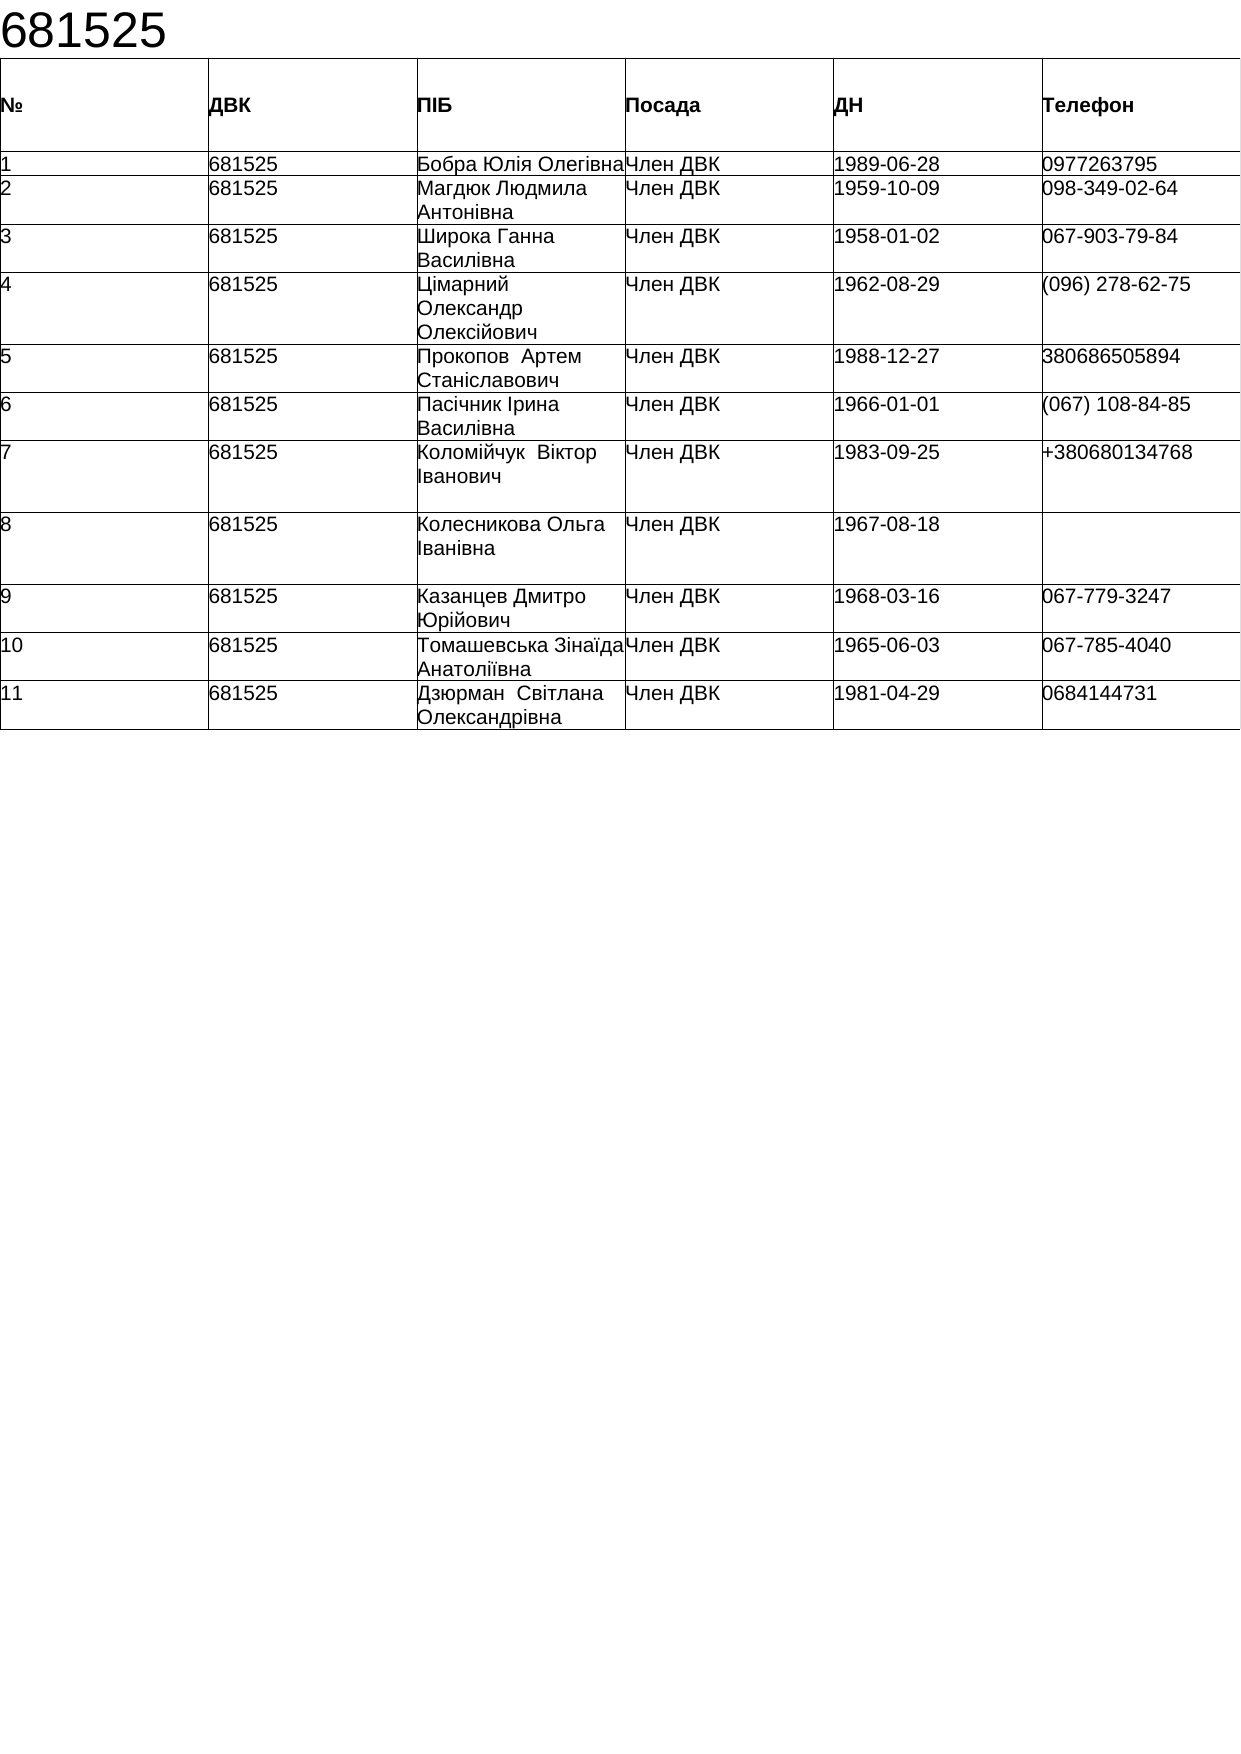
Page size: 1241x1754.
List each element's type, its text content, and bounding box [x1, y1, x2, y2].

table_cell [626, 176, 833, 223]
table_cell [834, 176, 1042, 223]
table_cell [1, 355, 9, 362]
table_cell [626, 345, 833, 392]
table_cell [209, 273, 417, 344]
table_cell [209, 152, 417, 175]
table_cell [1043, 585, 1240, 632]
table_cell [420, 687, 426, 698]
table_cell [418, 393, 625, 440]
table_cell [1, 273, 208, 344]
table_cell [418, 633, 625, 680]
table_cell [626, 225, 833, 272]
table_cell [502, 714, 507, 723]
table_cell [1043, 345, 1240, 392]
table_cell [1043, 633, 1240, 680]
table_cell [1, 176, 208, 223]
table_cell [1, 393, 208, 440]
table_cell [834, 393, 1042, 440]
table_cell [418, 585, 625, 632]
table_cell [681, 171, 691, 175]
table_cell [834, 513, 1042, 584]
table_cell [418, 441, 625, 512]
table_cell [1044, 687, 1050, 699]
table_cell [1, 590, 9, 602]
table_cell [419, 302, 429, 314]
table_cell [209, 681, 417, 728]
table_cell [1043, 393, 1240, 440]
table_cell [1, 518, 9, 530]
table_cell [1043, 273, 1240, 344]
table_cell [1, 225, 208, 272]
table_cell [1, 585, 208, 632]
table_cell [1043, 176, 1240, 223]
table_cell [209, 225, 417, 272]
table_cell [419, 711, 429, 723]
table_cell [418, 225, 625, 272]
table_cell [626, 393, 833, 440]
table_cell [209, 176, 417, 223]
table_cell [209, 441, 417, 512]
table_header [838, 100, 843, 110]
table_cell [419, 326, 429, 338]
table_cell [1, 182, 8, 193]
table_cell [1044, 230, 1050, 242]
text 681525 [0, 0, 1240, 57]
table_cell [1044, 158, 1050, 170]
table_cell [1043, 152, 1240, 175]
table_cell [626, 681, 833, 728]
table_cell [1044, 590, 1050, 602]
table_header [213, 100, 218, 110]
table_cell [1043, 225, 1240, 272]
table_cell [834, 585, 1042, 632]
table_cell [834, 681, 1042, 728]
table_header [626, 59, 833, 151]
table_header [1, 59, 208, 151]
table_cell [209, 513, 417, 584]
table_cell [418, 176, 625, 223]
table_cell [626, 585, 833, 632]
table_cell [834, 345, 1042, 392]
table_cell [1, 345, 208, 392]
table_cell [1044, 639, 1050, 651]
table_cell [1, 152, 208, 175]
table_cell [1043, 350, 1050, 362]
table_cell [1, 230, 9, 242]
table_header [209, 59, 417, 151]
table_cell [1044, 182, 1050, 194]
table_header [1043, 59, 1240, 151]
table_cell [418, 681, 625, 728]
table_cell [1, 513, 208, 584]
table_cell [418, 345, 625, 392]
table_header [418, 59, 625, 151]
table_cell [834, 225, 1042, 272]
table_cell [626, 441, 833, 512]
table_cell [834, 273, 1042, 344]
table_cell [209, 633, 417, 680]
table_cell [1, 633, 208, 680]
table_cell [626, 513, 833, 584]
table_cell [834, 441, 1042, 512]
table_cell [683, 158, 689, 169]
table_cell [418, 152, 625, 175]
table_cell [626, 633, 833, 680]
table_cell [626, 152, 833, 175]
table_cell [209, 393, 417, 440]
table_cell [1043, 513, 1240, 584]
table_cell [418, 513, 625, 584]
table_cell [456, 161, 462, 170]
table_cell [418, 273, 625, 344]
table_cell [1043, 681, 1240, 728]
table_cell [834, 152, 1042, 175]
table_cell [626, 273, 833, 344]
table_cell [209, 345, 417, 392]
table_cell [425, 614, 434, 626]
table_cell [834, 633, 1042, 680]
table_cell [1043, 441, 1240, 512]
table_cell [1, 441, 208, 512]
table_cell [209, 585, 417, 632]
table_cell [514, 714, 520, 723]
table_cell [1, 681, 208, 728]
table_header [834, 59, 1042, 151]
